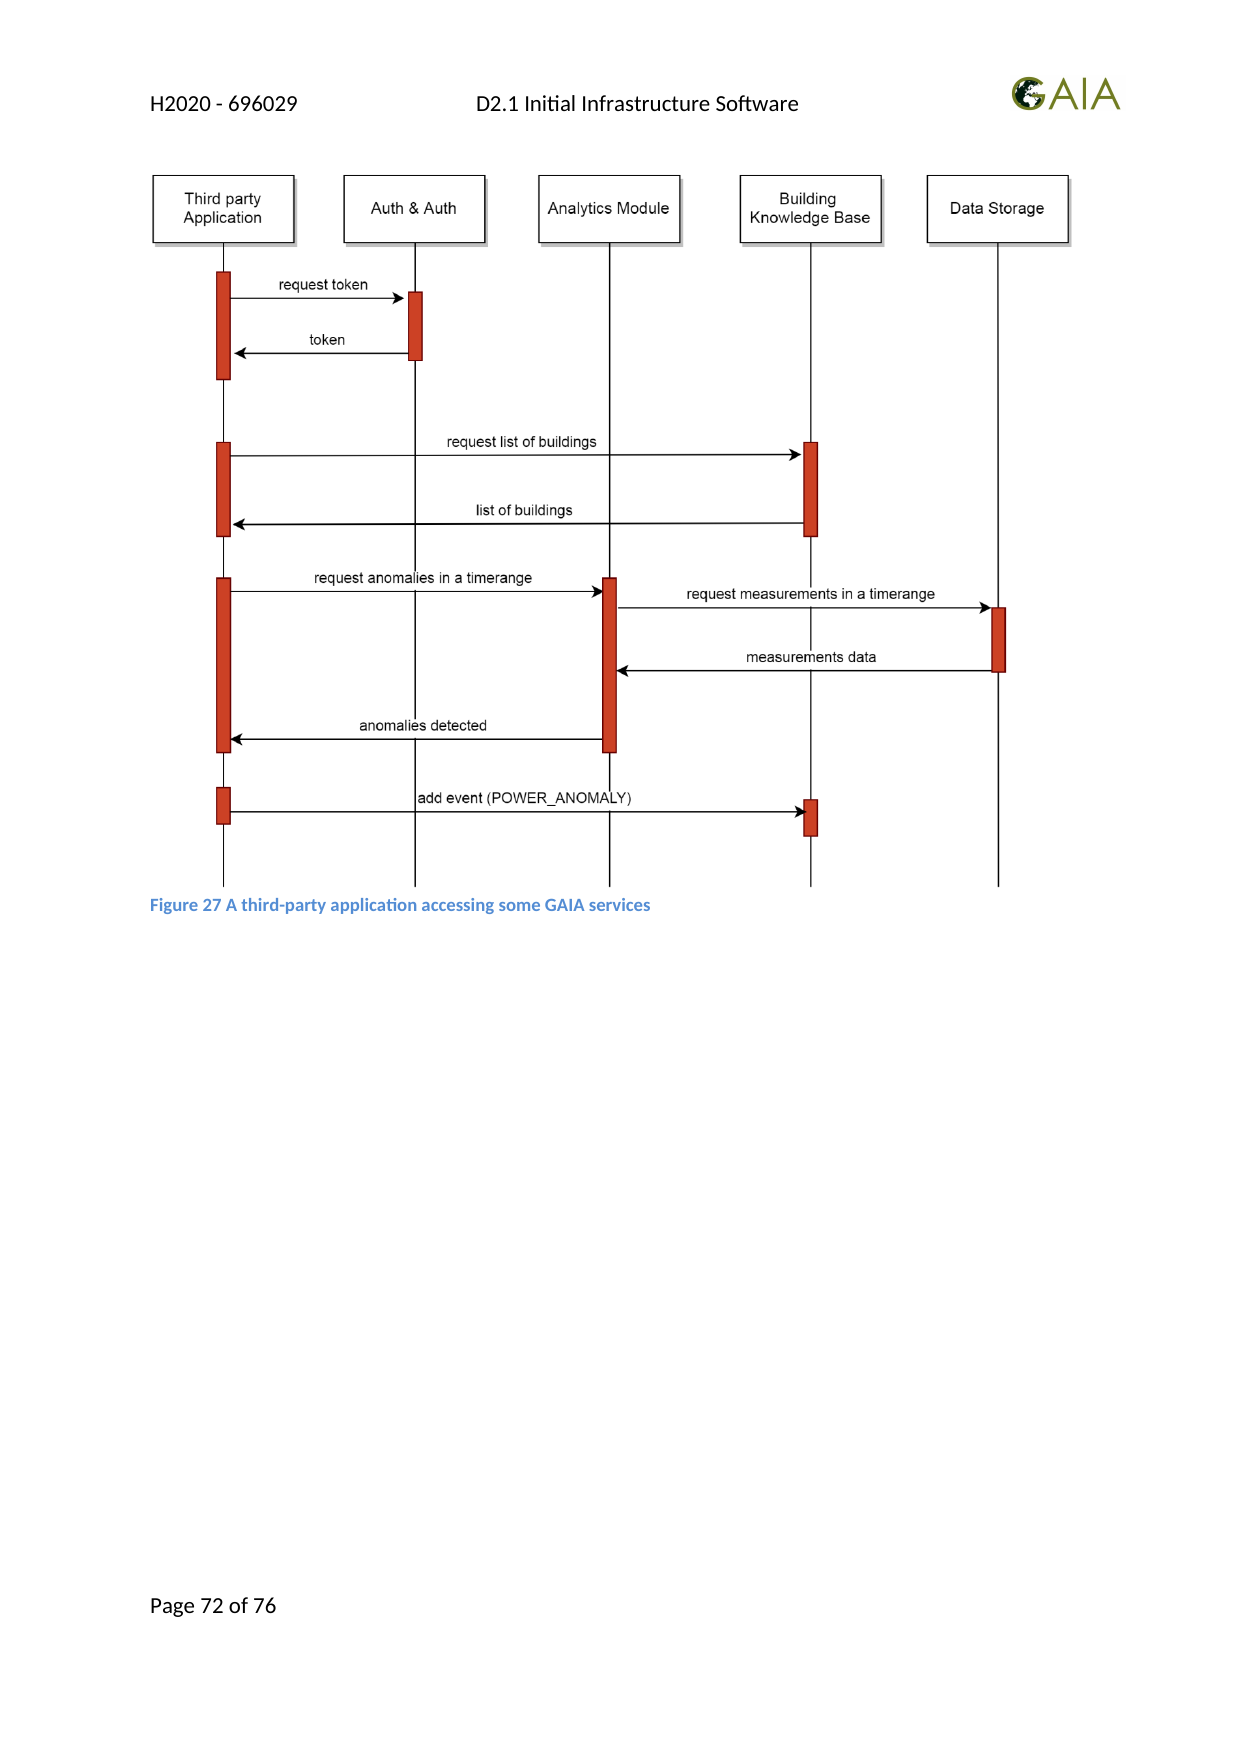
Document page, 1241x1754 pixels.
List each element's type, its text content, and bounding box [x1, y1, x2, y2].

picture [150, 173, 1089, 890]
picture [1010, 75, 1125, 111]
